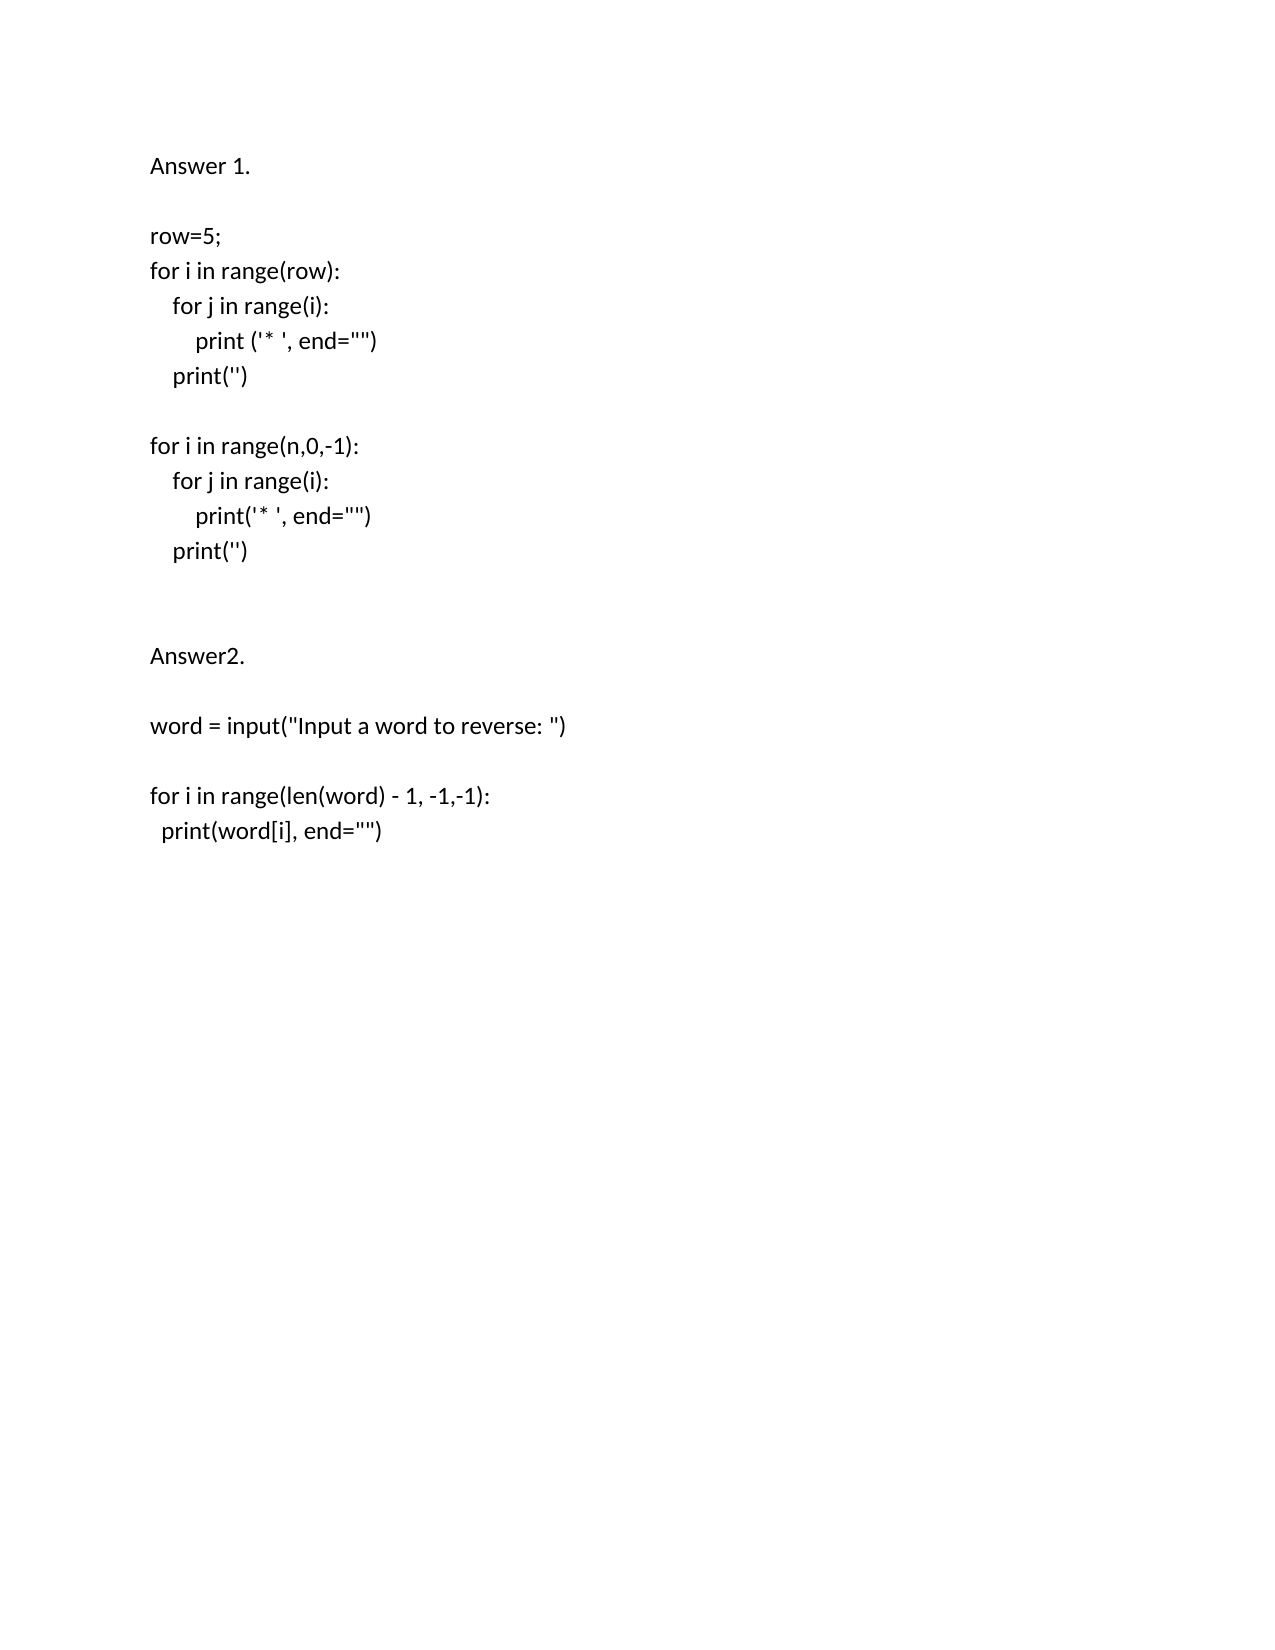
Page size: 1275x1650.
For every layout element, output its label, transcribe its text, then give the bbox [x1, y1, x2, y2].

text for j in range(i): [150, 465, 1125, 496]
text for j in range(i): [150, 290, 1125, 321]
text for i in range(n,0,-1): [150, 430, 1125, 461]
text Answer 1. [150, 150, 1125, 181]
text for i in range(len(word) - 1, -1,-1): [150, 780, 1125, 811]
text for i in range(row): [150, 255, 1125, 286]
text print('* ', end="") [150, 500, 1125, 531]
text word = input("Input a word to reverse: ") [150, 710, 1125, 741]
text Answer2. [150, 640, 1125, 671]
text print ('* ', end="") [150, 325, 1125, 356]
text print('') [150, 535, 1125, 566]
text print('') [150, 360, 1125, 391]
text print(word[i], end="") [150, 815, 1125, 846]
text row=5; [150, 220, 1125, 251]
